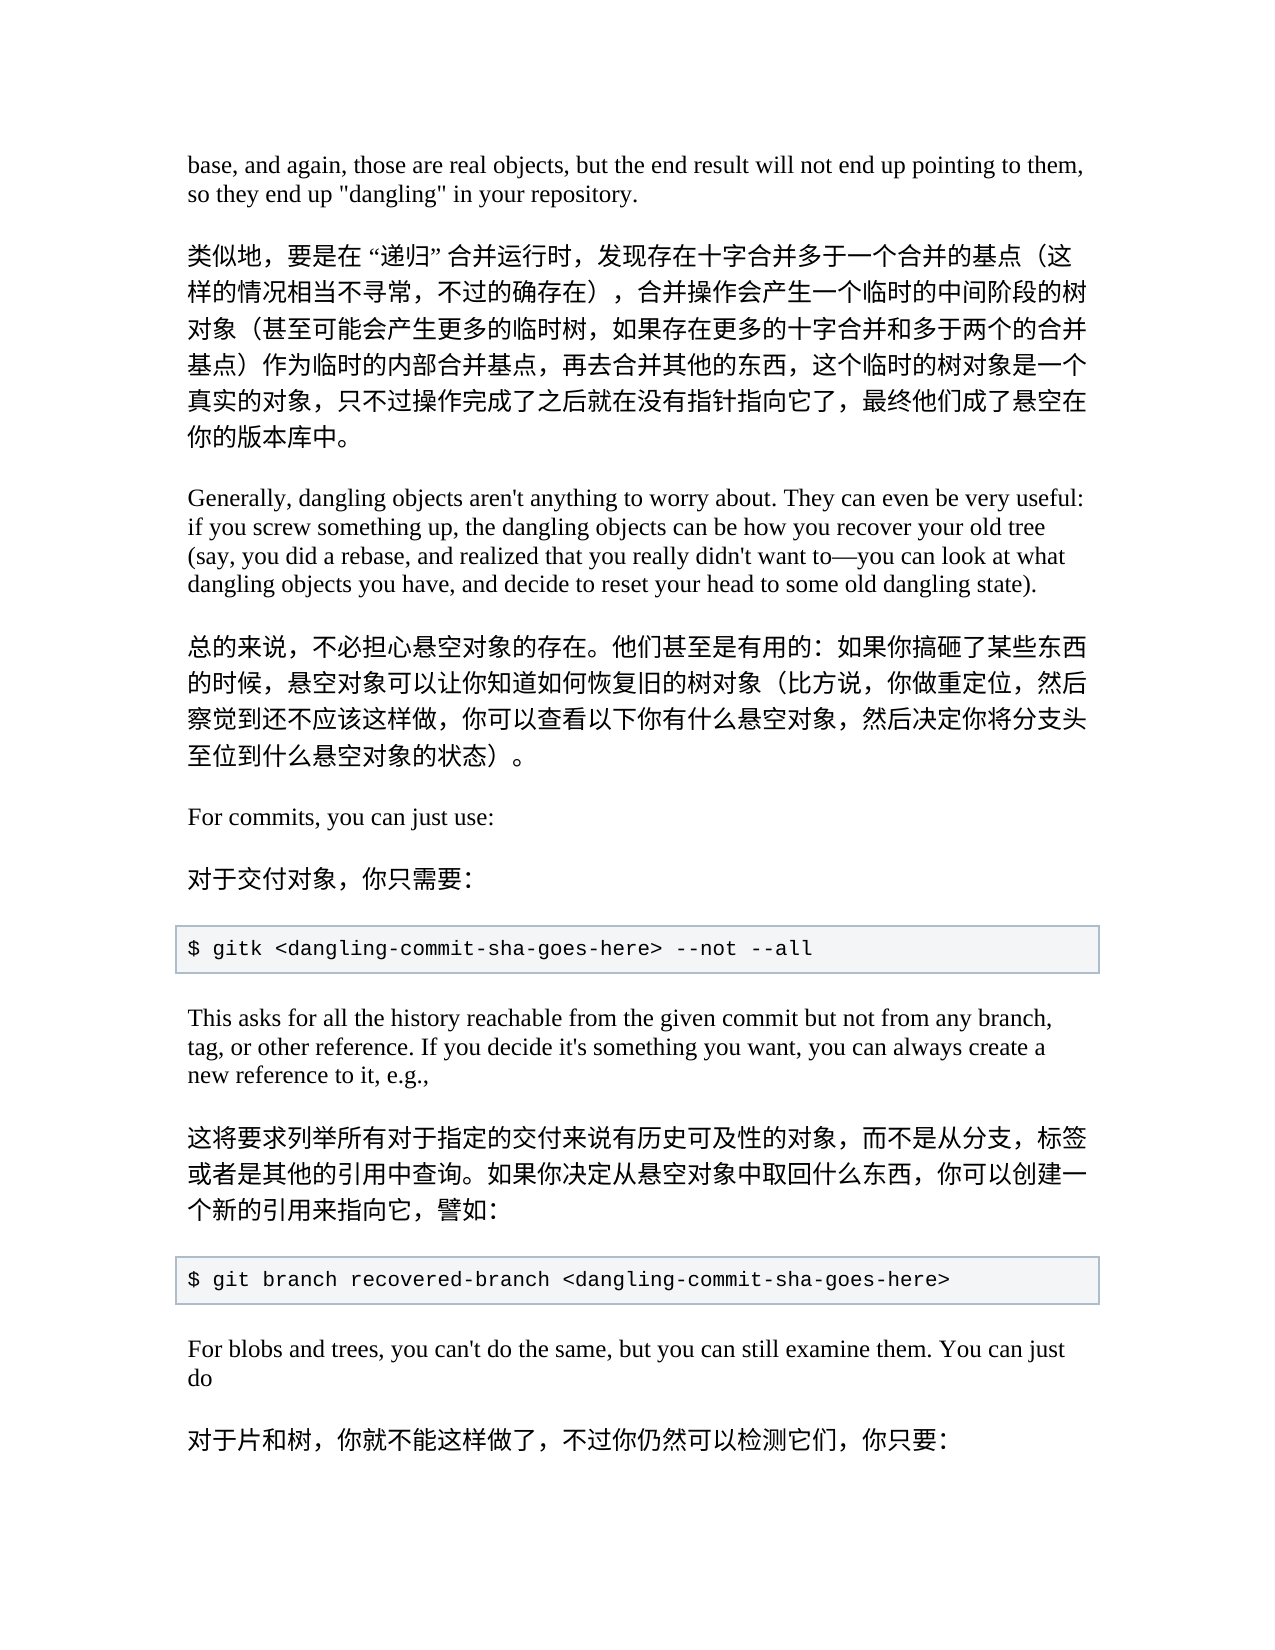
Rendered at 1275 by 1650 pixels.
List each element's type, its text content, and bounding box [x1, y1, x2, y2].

text 这将要求列举所有对于指定的交付来说有历史可及性的对象，而不是从分支，标签或者是其他的引用中查询。如果你决定从悬空对象中取回什么东西，你可以创建一个新的引用来指向它，譬如： [187, 1118, 1087, 1227]
text 类似地，要是在 “递归” 合并运行时，发现存在十字合并多于一个合并的基点（这样的情况相当不寻常，不过的确存在），合并操作会产生一个临时的中间阶段的树对象（甚至可能会产生更多的临时树，如果存在更多的十字合并和多于两个的合并基点）作为临时的内部合并基点，再去合并其他的东西，这个临时的树对象是一个真实的对象，只不过操作完成了之后就在没有指针指向它了，最终他们成了悬空在你的版本库中。 [187, 237, 1087, 454]
text Generally, dangling objects aren't anything to worry about. They can even be very useful: if you screw something up, the dangling objects can be how you recover your old tree (say, you did a rebase, and realized that you really didn't want to—you can look at what dangling objects you have, and decide to reset your head to some old dangling state). [187, 483, 1087, 598]
text $ gitk <dangling-commit-sha-goes-here> --not --all [177, 927, 1098, 972]
text 对于片和树，你就不能这样做了，不过你仍然可以检测它们，你只要： [187, 1421, 1087, 1457]
text 对于交付对象，你只需要： [187, 859, 1087, 896]
text This asks for all the history reachable from the given commit but not from any branch, tag, or other reference. If you decide it's something you want, you can always create a new reference to it, e.g., [187, 1003, 1087, 1089]
text $ git branch recovered-branch <dangling-commit-sha-goes-here> [177, 1258, 1098, 1303]
text For blobs and trees, you can't do the same, but you can still examine them. You can just do [187, 1334, 1087, 1391]
text For commits, you can just use: [187, 802, 1087, 830]
text 总的来说，不必担心悬空对象的存在。他们甚至是有用的：如果你搞砸了某些东西的时候，悬空对象可以让你知道如何恢复旧的树对象（比方说，你做重定位，然后察觉到还不应该这样做，你可以查看以下你有什么悬空对象，然后决定你将分支头至位到什么悬空对象的状态）。 [187, 627, 1087, 772]
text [187, 150, 1087, 207]
